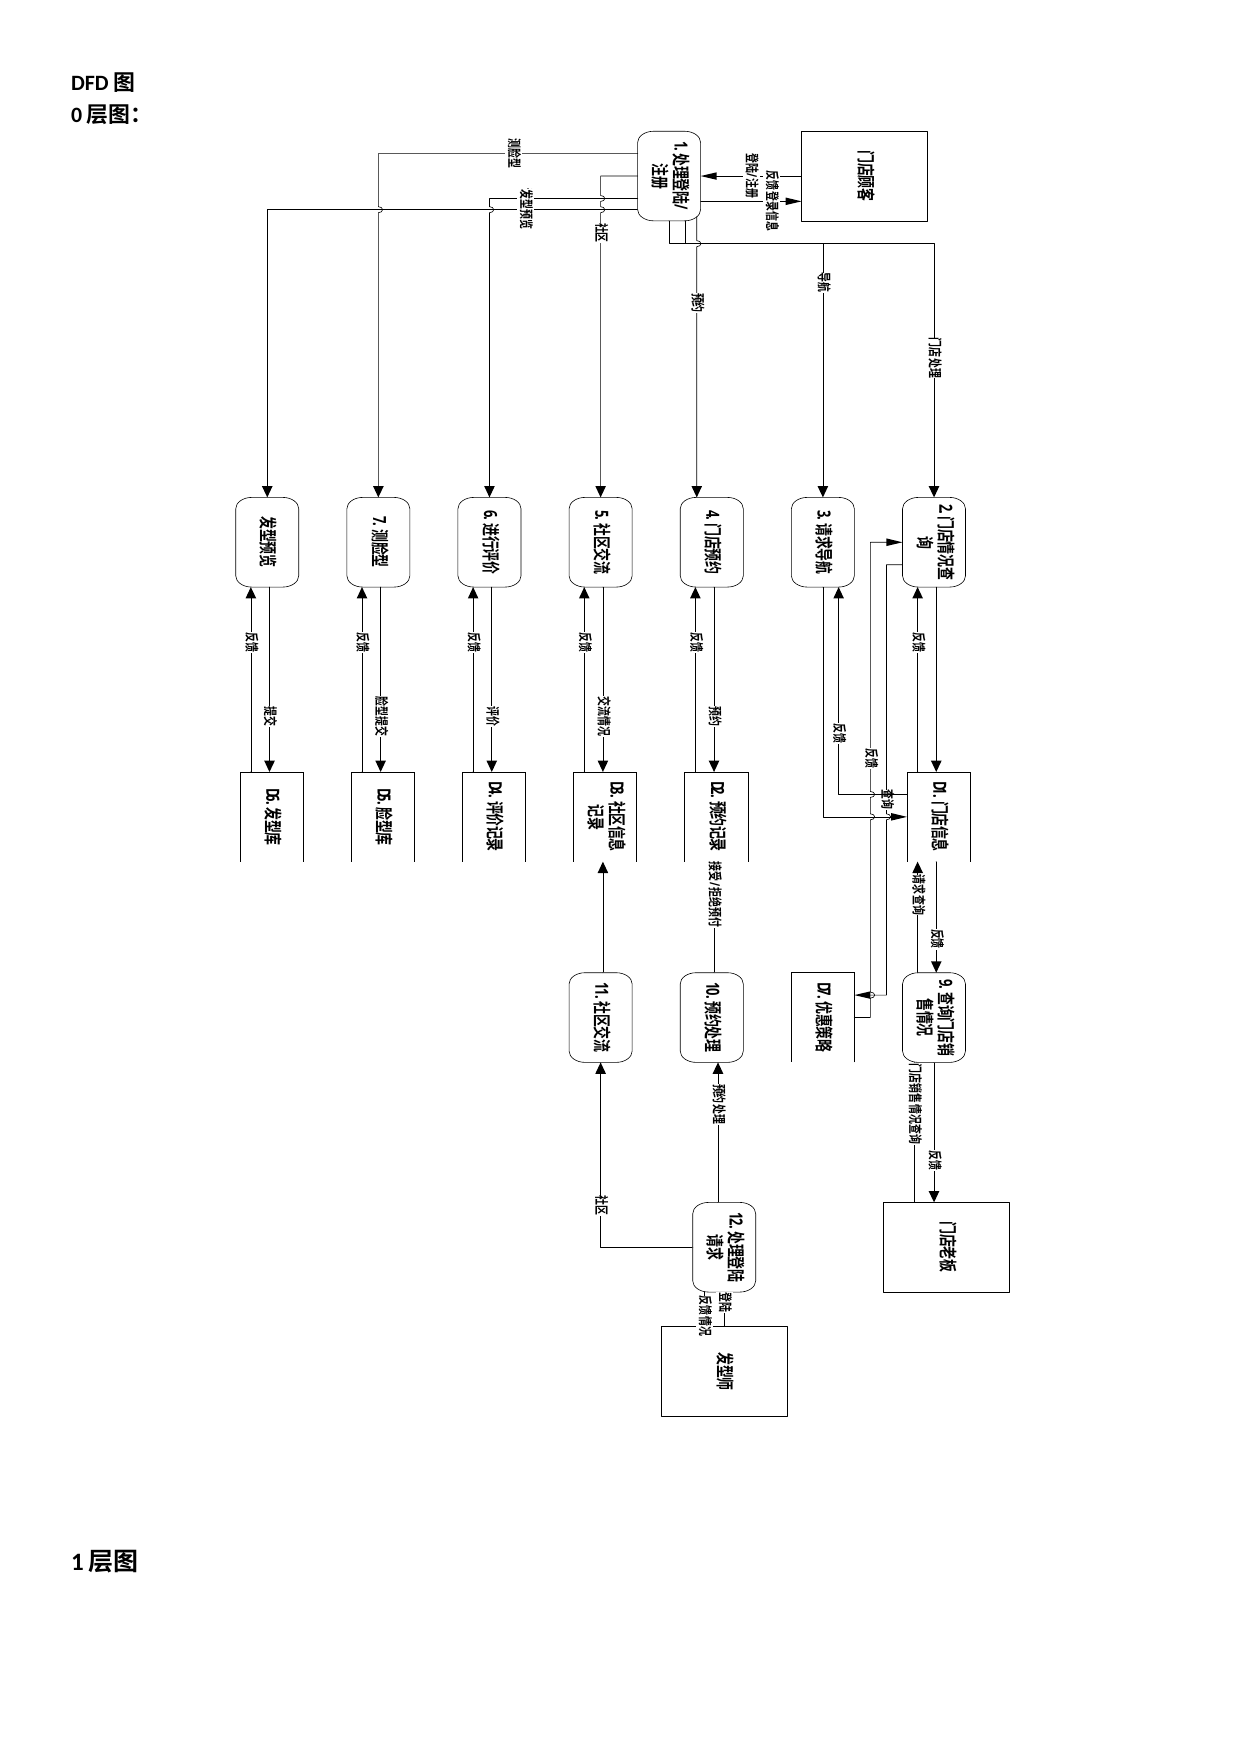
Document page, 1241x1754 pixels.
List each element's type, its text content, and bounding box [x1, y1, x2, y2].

text 1层图 [71, 1527, 1169, 1592]
text 0层图： [71, 97, 1169, 129]
text DFD图 [71, 64, 1169, 97]
